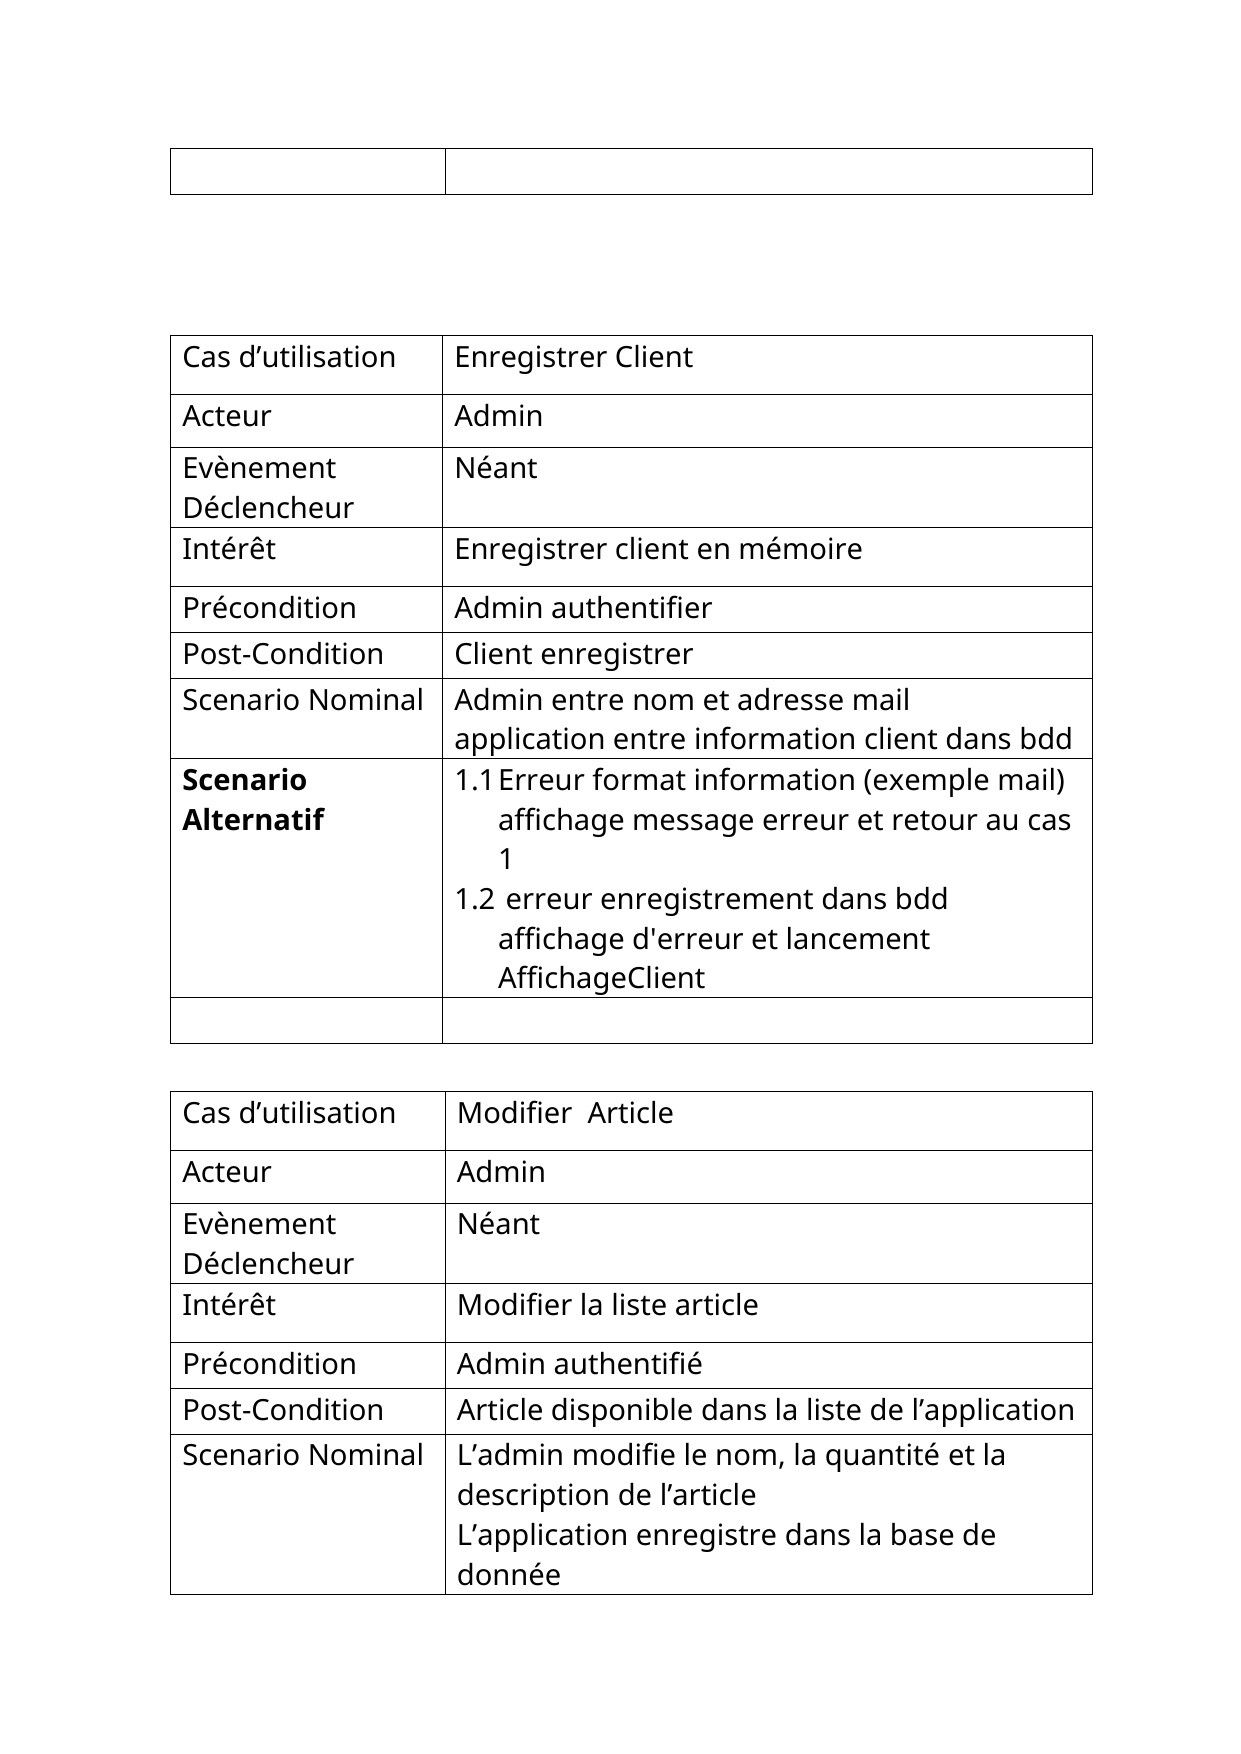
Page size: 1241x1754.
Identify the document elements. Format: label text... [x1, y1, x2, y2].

table_cell [443, 998, 1092, 1043]
table_header Modifier Article [446, 1092, 1092, 1150]
table_cell Article disponible dans la liste de l’application [446, 1389, 1092, 1434]
table_cell Evènement Déclencheur [171, 1204, 445, 1283]
table_cell Scenario Nominal [171, 679, 442, 758]
table_cell Précondition [171, 587, 442, 632]
table_cell Intérêt [171, 1284, 445, 1342]
table_cell Admin entre nom et adresse mail application entre information client dans bdd [443, 679, 1092, 758]
table_cell Post-Condition [171, 1389, 445, 1434]
table_cell Erreur format information (exemple mail) affichage message erreur et retour au cas 1 erreur enregistrement dans bdd affichage d'erreur et lancement AffichageClient [443, 759, 1092, 997]
table_header Enregistrer Client [443, 336, 1092, 394]
table_cell Néant [443, 448, 1092, 527]
table_cell Admin [446, 1151, 1092, 1202]
table_cell Enregistrer client en mémoire [443, 528, 1092, 586]
table_cell Evènement Déclencheur [171, 448, 442, 527]
table_cell Acteur [171, 395, 442, 447]
table_cell Précondition [171, 1343, 445, 1388]
table_cell Intérêt [171, 528, 442, 586]
table_header Cas d’utilisation [171, 336, 442, 394]
table_cell Acteur [171, 1151, 445, 1202]
table_cell Admin authentifié [446, 1343, 1092, 1388]
table_cell Admin [443, 395, 1092, 447]
table_cell Néant [446, 1204, 1092, 1283]
table_cell Modifier la liste article [446, 1284, 1092, 1342]
table_cell Client enregistrer [443, 633, 1092, 678]
table_cell Post-Condition [171, 633, 442, 678]
table_cell Scenario Alternatif [171, 759, 442, 997]
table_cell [446, 1435, 1092, 1593]
table_cell Scenario Nominal [171, 1435, 445, 1593]
table_cell [171, 149, 445, 193]
table_cell Admin authentifier [443, 587, 1092, 632]
table_cell [446, 149, 1092, 193]
table_cell [171, 998, 442, 1043]
table_header Cas d’utilisation [171, 1092, 445, 1150]
